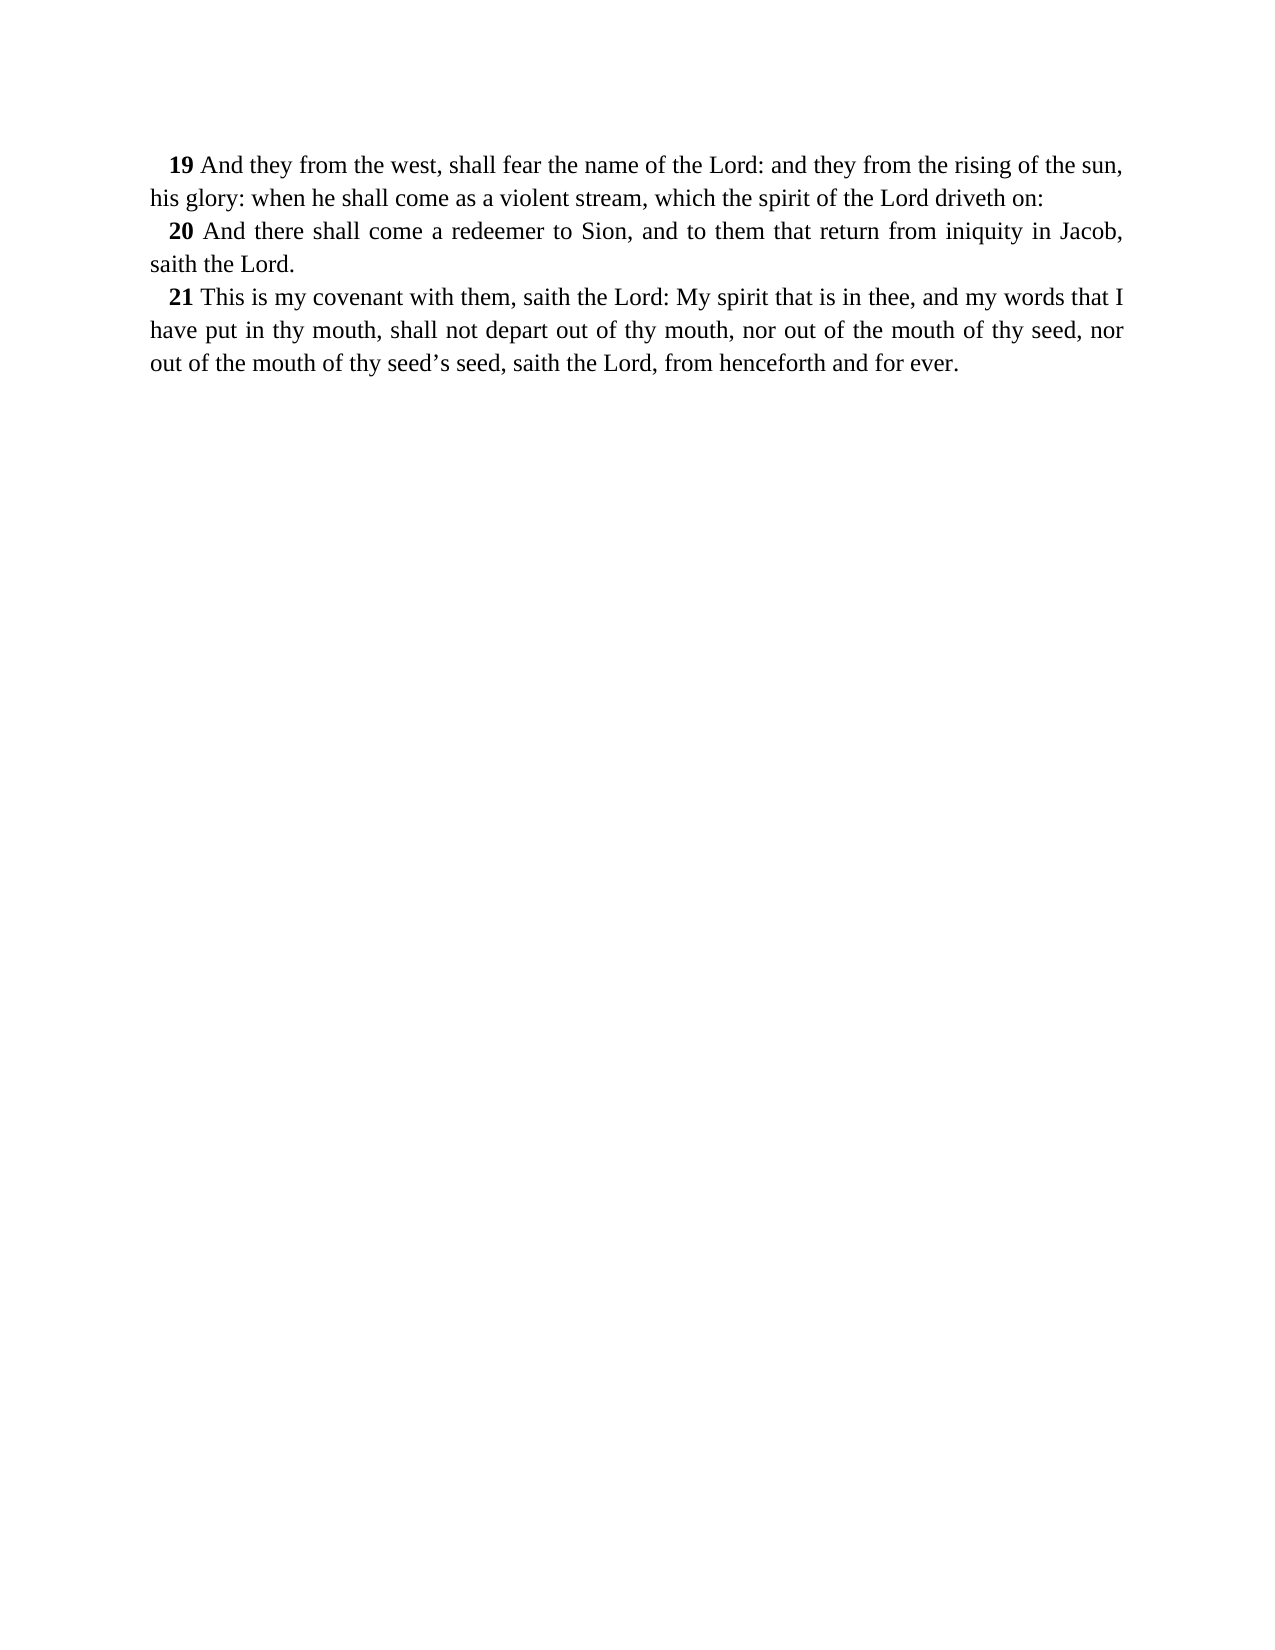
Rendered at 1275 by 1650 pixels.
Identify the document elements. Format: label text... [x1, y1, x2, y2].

text 21 This is my covenant with them, saith the Lord: My spirit that is in thee, and my words that I have put in thy mouth, shall not depart out of thy mouth, nor out of the mouth of thy seed, nor out of the mouth of thy seed’s seed, saith the Lord, from henceforth and for ever. [150, 282, 1125, 377]
text 20 And there shall come a redeemer to Sion, and to them that return from iniquity in Jacob, saith the Lord. [150, 216, 1125, 278]
text 19 And they from the west, shall fear the name of the Lord: and they from the rising of the sun, his glory: when he shall come as a violent stream, which the spirit of the Lord driveth on: [150, 150, 1125, 212]
